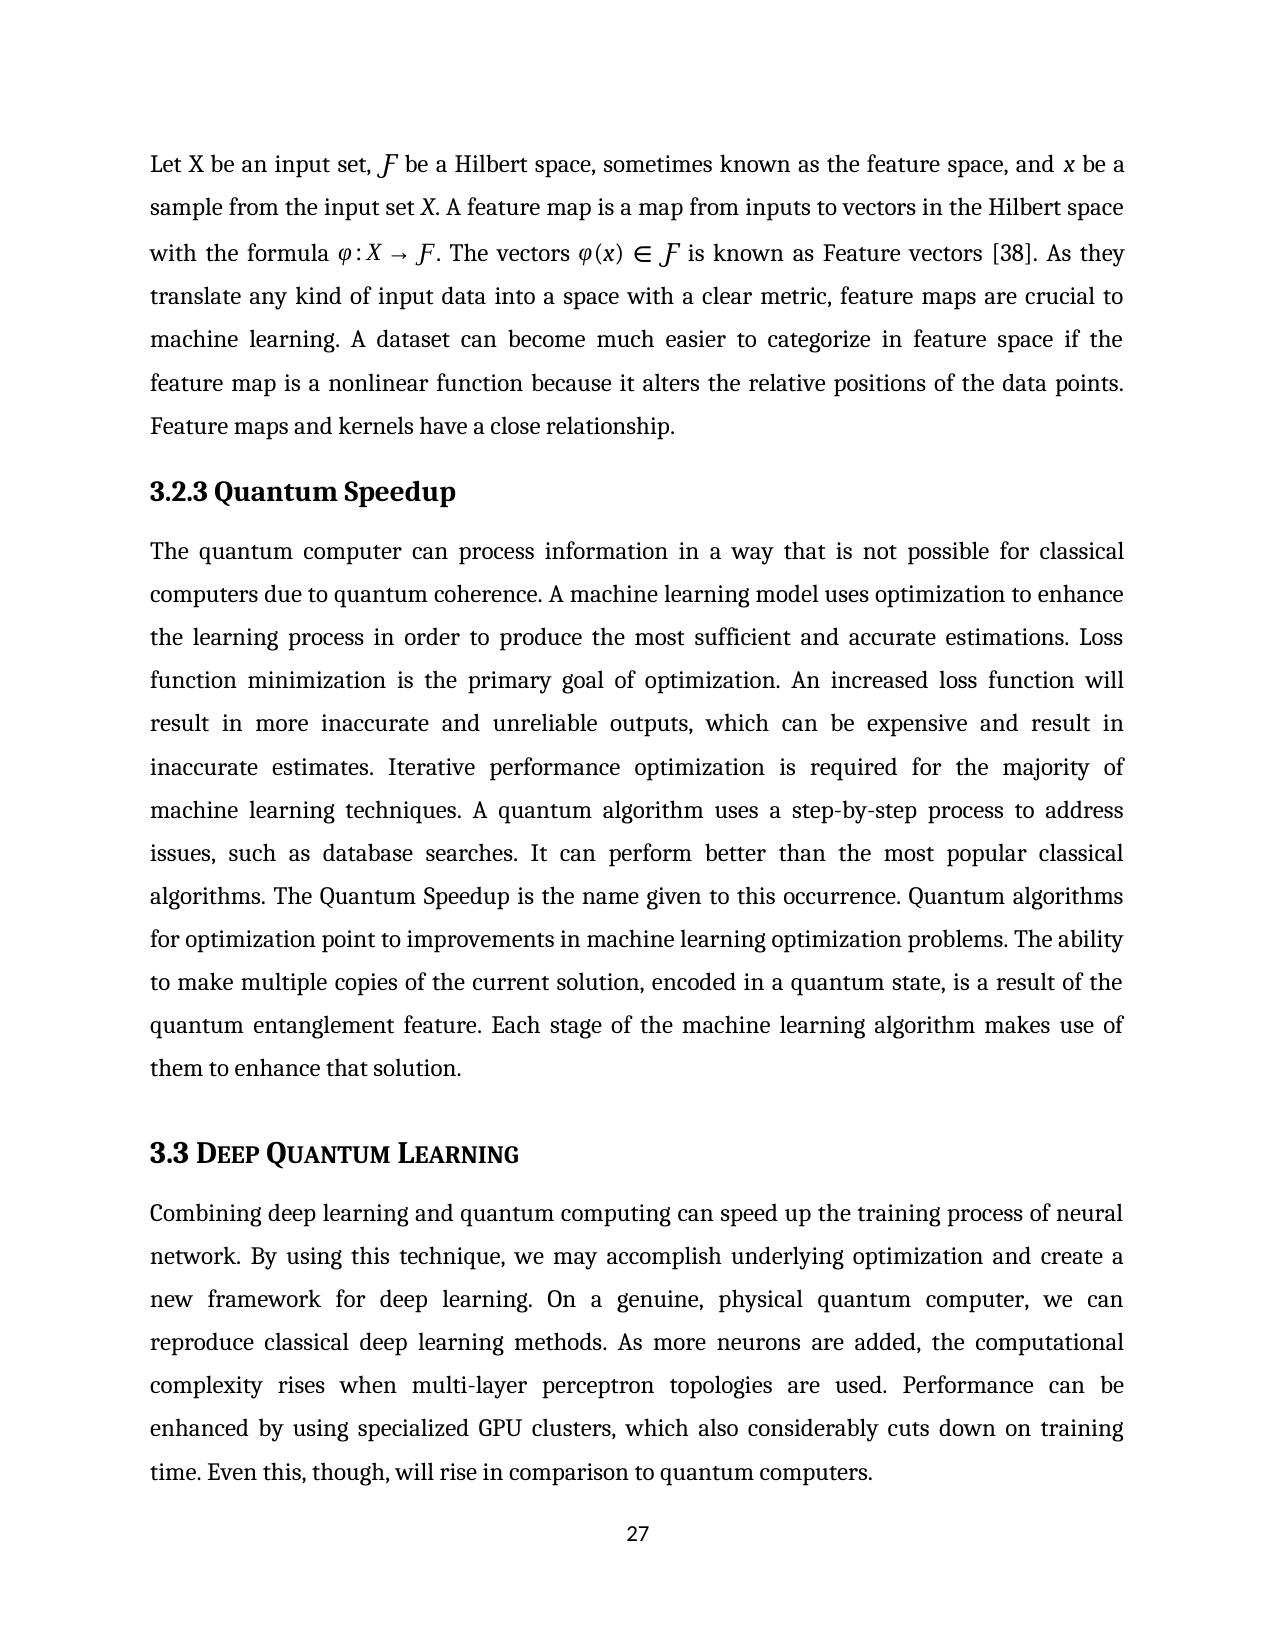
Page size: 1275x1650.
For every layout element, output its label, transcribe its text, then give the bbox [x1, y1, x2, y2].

subtitle 3.2.3 Quantum Speedup [150, 476, 1125, 509]
text The quantum computer can process information in a way that is not possible for classical computers due to quantum coherence. A machine learning model uses optimization to enhance the learning process in order to produce the most sufficient and accurate estimations. Loss function minimization is the primary goal of optimization. An increased loss function will result in more inaccurate and unreliable outputs, which can be expensive and result in inaccurate estimates. Iterative performance optimization is required for the majority of machine learning techniques. A quantum algorithm uses a step-by-step process to address issues, such as database searches. It can perform better than the most popular classical algorithms. The Quantum Speedup is the name given to this occurrence. Quantum algorithms for optimization point to improvements in machine learning optimization problems. The ability to make multiple copies of the current solution, encoded in a quantum state, is a result of the quantum entanglement feature. Each stage of the machine learning algorithm makes use of them to enhance that solution. [150, 537, 1125, 1083]
subtitle 3.3 Deep Quantum Learning [150, 1135, 1125, 1171]
text Combining deep learning and quantum computing can speed up the training process of neural network. By using this technique, we may accomplish underlying optimization and create a new framework for deep learning. On a genuine, physical quantum computer, we can reproduce classical deep learning methods. As more neurons are added, the computational complexity rises when multi-layer perceptron topologies are used. Performance can be enhanced by using specialized GPU clusters, which also considerably cuts down on training time. Even this, though, will rise in comparison to quantum computers. [150, 1199, 1125, 1486]
text Let X be an input set, Ƒ be a Hilbert space, sometimes known as the feature space, and x be a sample from the input set X. A feature map is a map from inputs to vectors in the Hilbert space with the formula . The vectors (x) ∈ Ƒ is known as Feature vectors . As they translate any kind of input data into a space with a clear metric, feature maps are crucial to machine learning. A dataset can become much easier to categorize in feature space if the feature map is a nonlinear function because it alters the relative positions of the data points. Feature maps and kernels have a close relationship. [150, 150, 1125, 440]
